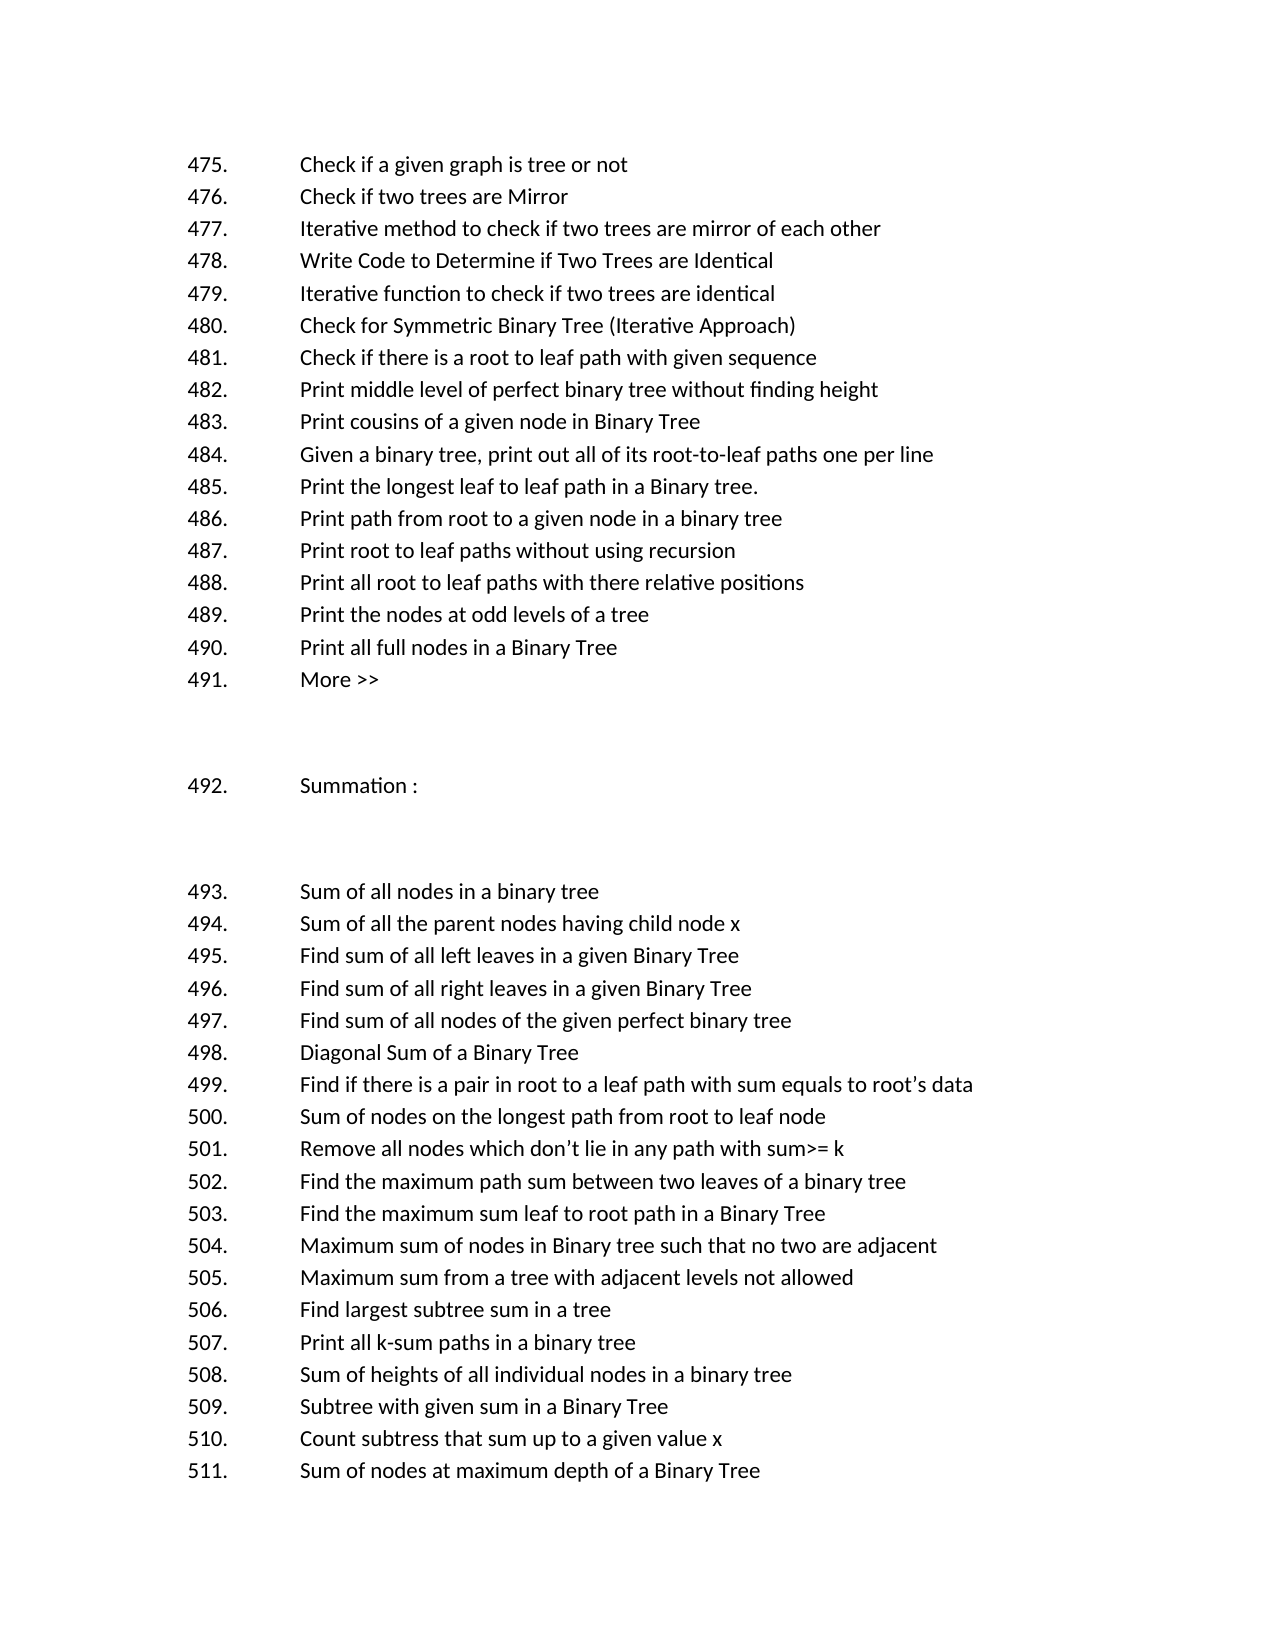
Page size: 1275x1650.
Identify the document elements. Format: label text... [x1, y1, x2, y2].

list Check if there is a root to leaf path with given sequence [187, 343, 1125, 371]
list Find sum of all nodes of the given perfect binary tree [187, 1006, 1125, 1034]
list Iterative method to check if two trees are mirror of each other [187, 214, 1125, 242]
list Find largest subtree sum in a tree [187, 1296, 1125, 1323]
list Print all root to leaf paths with there relative positions [187, 568, 1125, 596]
list Count subtress that sum up to a given value x [187, 1424, 1125, 1452]
list Sum of all nodes in a binary tree [187, 877, 1125, 905]
list Print path from root to a given node in a binary tree [187, 504, 1125, 532]
list Summation : [187, 771, 1125, 799]
list Sum of all the parent nodes having child node x [187, 909, 1125, 937]
list Write Code to Determine if Two Trees are Identical [187, 247, 1125, 274]
list Check if a given graph is tree or not [187, 150, 1125, 178]
list Print root to leaf paths without using recursion [187, 536, 1125, 564]
list Find sum of all left leaves in a given Binary Tree [187, 941, 1125, 969]
list Maximum sum from a tree with adjacent levels not allowed [187, 1263, 1125, 1291]
list Remove all nodes which don’t lie in any path with sum>= k [187, 1134, 1125, 1163]
list Sum of heights of all individual nodes in a binary tree [187, 1360, 1125, 1388]
list Find if there is a pair in root to a leaf path with sum equals to root’s data [187, 1070, 1125, 1098]
list Sum of nodes at maximum depth of a Binary Tree [187, 1456, 1125, 1484]
list More >> [187, 665, 1125, 693]
list Print all k-sum paths in a binary tree [187, 1328, 1125, 1356]
list Print the nodes at odd levels of a tree [187, 601, 1125, 629]
list Check for Symmetric Binary Tree (Iterative Approach) [187, 311, 1125, 339]
list Print the longest leaf to leaf path in a Binary tree. [187, 472, 1125, 500]
list Print cousins of a given node in Binary Tree [187, 407, 1125, 436]
list Find the maximum sum leaf to root path in a Binary Tree [187, 1199, 1125, 1227]
list Print middle level of perfect binary tree without finding height [187, 375, 1125, 403]
list Sum of nodes on the longest path from root to leaf node [187, 1102, 1125, 1130]
list Diagonal Sum of a Binary Tree [187, 1038, 1125, 1066]
list Check if two trees are Mirror [187, 182, 1125, 210]
list Print all full nodes in a Binary Tree [187, 633, 1125, 661]
list Maximum sum of nodes in Binary tree such that no two are adjacent [187, 1231, 1125, 1259]
list Subtree with given sum in a Binary Tree [187, 1392, 1125, 1420]
list Iterative function to check if two trees are identical [187, 279, 1125, 307]
list Find the maximum path sum between two leaves of a binary tree [187, 1167, 1125, 1195]
list Given a binary tree, print out all of its root-to-leaf paths one per line [187, 440, 1125, 468]
list Find sum of all right leaves in a given Binary Tree [187, 974, 1125, 1002]
